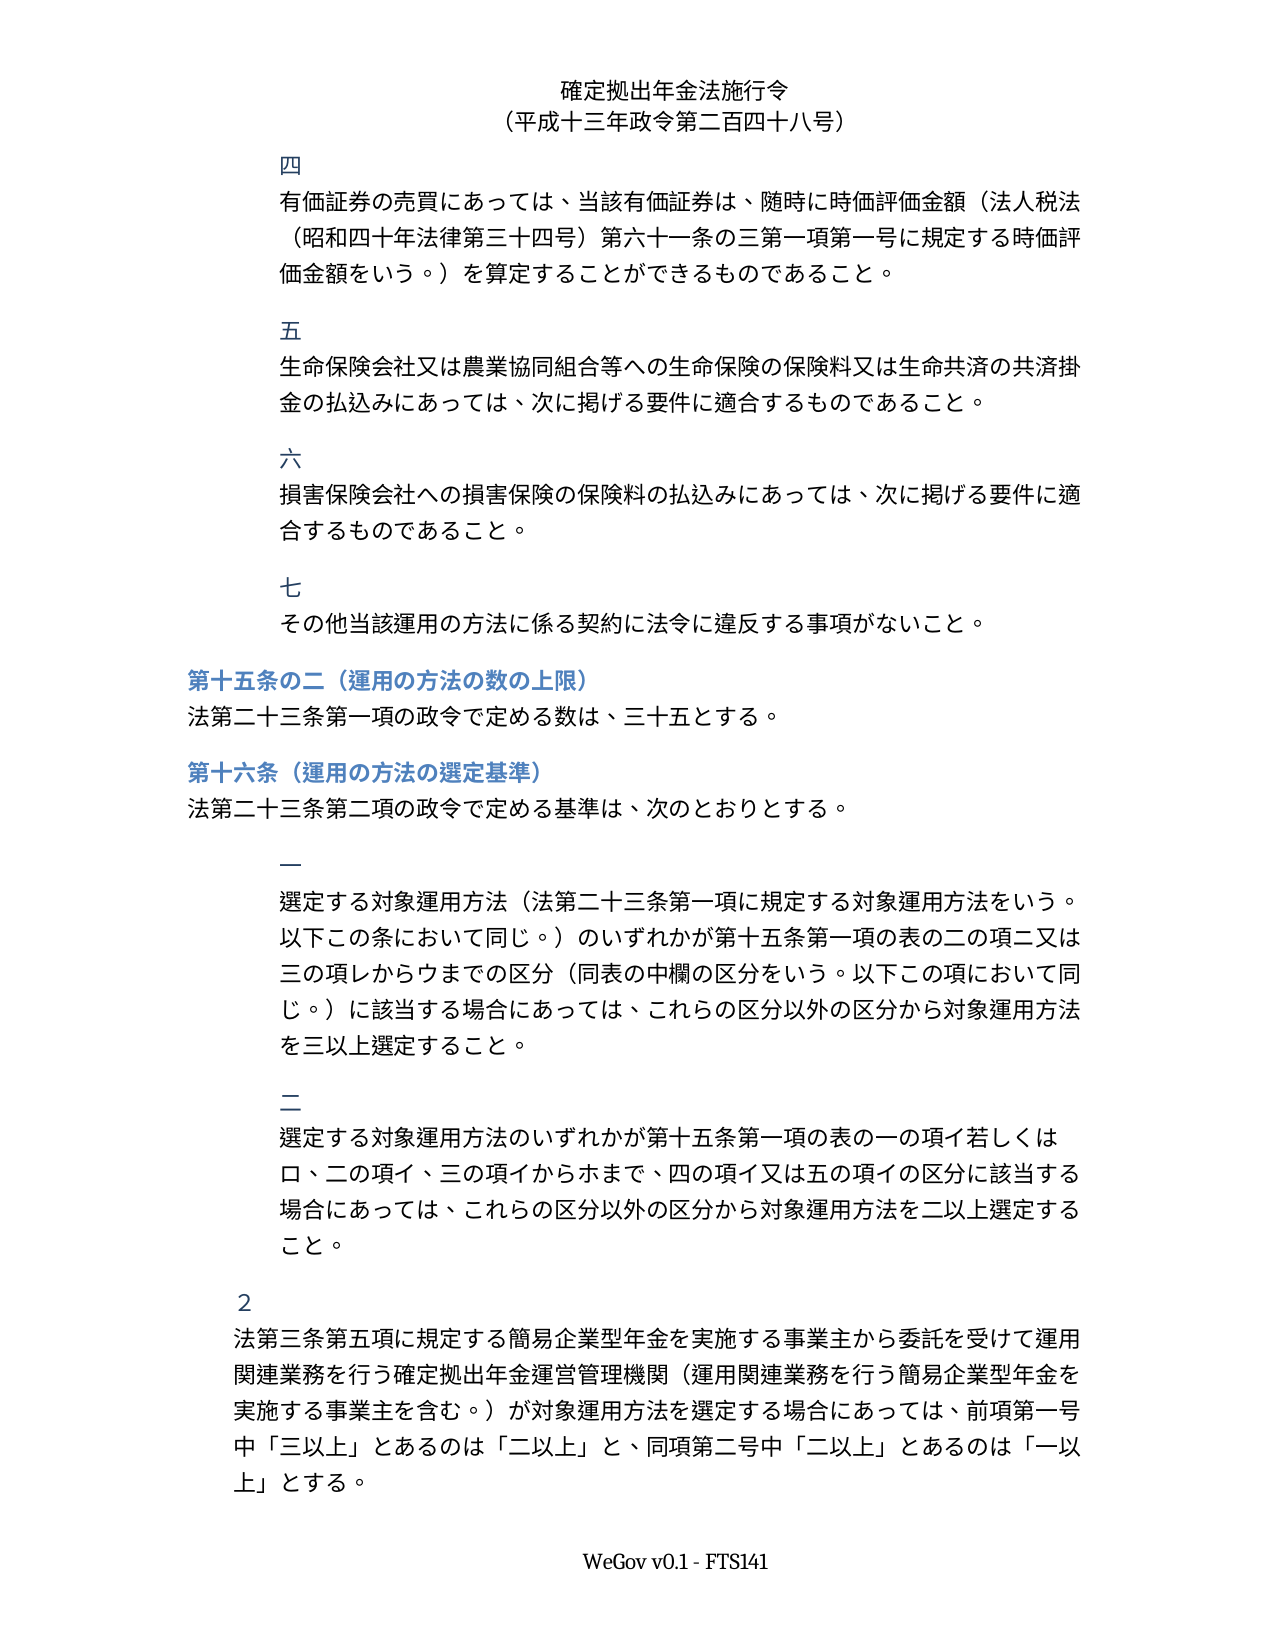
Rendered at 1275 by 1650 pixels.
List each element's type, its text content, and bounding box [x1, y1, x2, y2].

subtitle ２ [233, 1287, 1087, 1318]
subtitle 二 [279, 1086, 1087, 1118]
subtitle 第十六条（運用の方法の選定基準） [187, 757, 1087, 788]
text 選定する対象運用方法（法第二十三条第一項に規定する対象運用方法をいう。以下この条において同じ。）のいずれかが第十五条第一項の表の二の項ニ又は三の項レからウまでの区分（同表の中欄の区分をいう。以下この項において同じ。）に該当する場合にあっては、これらの区分以外の区分から対象運用方法を三以上選定すること。 [279, 886, 1087, 1061]
text その他当該運用の方法に係る契約に法令に違反する事項がないこと。 [279, 608, 1087, 639]
subtitle 一 [279, 850, 1087, 881]
subtitle 第十五条の二（運用の方法の数の上限） [187, 664, 1087, 696]
text 法第三条第五項に規定する簡易企業型年金を実施する事業主から委託を受けて運用関連業務を行う確定拠出年金運営管理機関（運用関連業務を行う簡易企業型年金を実施する事業主を含む。）が対象運用方法を選定する場合にあっては、前項第一号中「三以上」とあるのは「二以上」と、同項第二号中「二以上」とあるのは「一以上」とする。 [233, 1323, 1087, 1498]
subtitle 七 [279, 572, 1087, 603]
text 選定する対象運用方法のいずれかが第十五条第一項の表の一の項イ若しくはロ、二の項イ、三の項イからホまで、四の項イ又は五の項イの区分に該当する場合にあっては、これらの区分以外の区分から対象運用方法を二以上選定すること。 [279, 1122, 1087, 1261]
text 損害保険会社への損害保険の保険料の払込みにあっては、次に掲げる要件に適合するものであること。 [279, 479, 1087, 546]
text 有価証券の売買にあっては、当該有価証券は、随時に時価評価金額（法人税法（昭和四十年法律第三十四号）第六十一条の三第一項第一号に規定する時価評価金額をいう。）を算定することができるものであること。 [279, 186, 1087, 289]
text 生命保険会社又は農業協同組合等への生命保険の保険料又は生命共済の共済掛金の払込みにあっては、次に掲げる要件に適合するものであること。 [279, 351, 1087, 418]
text 法第二十三条第二項の政令で定める基準は、次のとおりとする。 [187, 793, 1087, 824]
subtitle 六 [279, 443, 1087, 474]
text 法第二十三条第一項の政令で定める数は、三十五とする。 [187, 701, 1087, 732]
subtitle 四 [279, 150, 1087, 181]
subtitle 五 [279, 314, 1087, 346]
